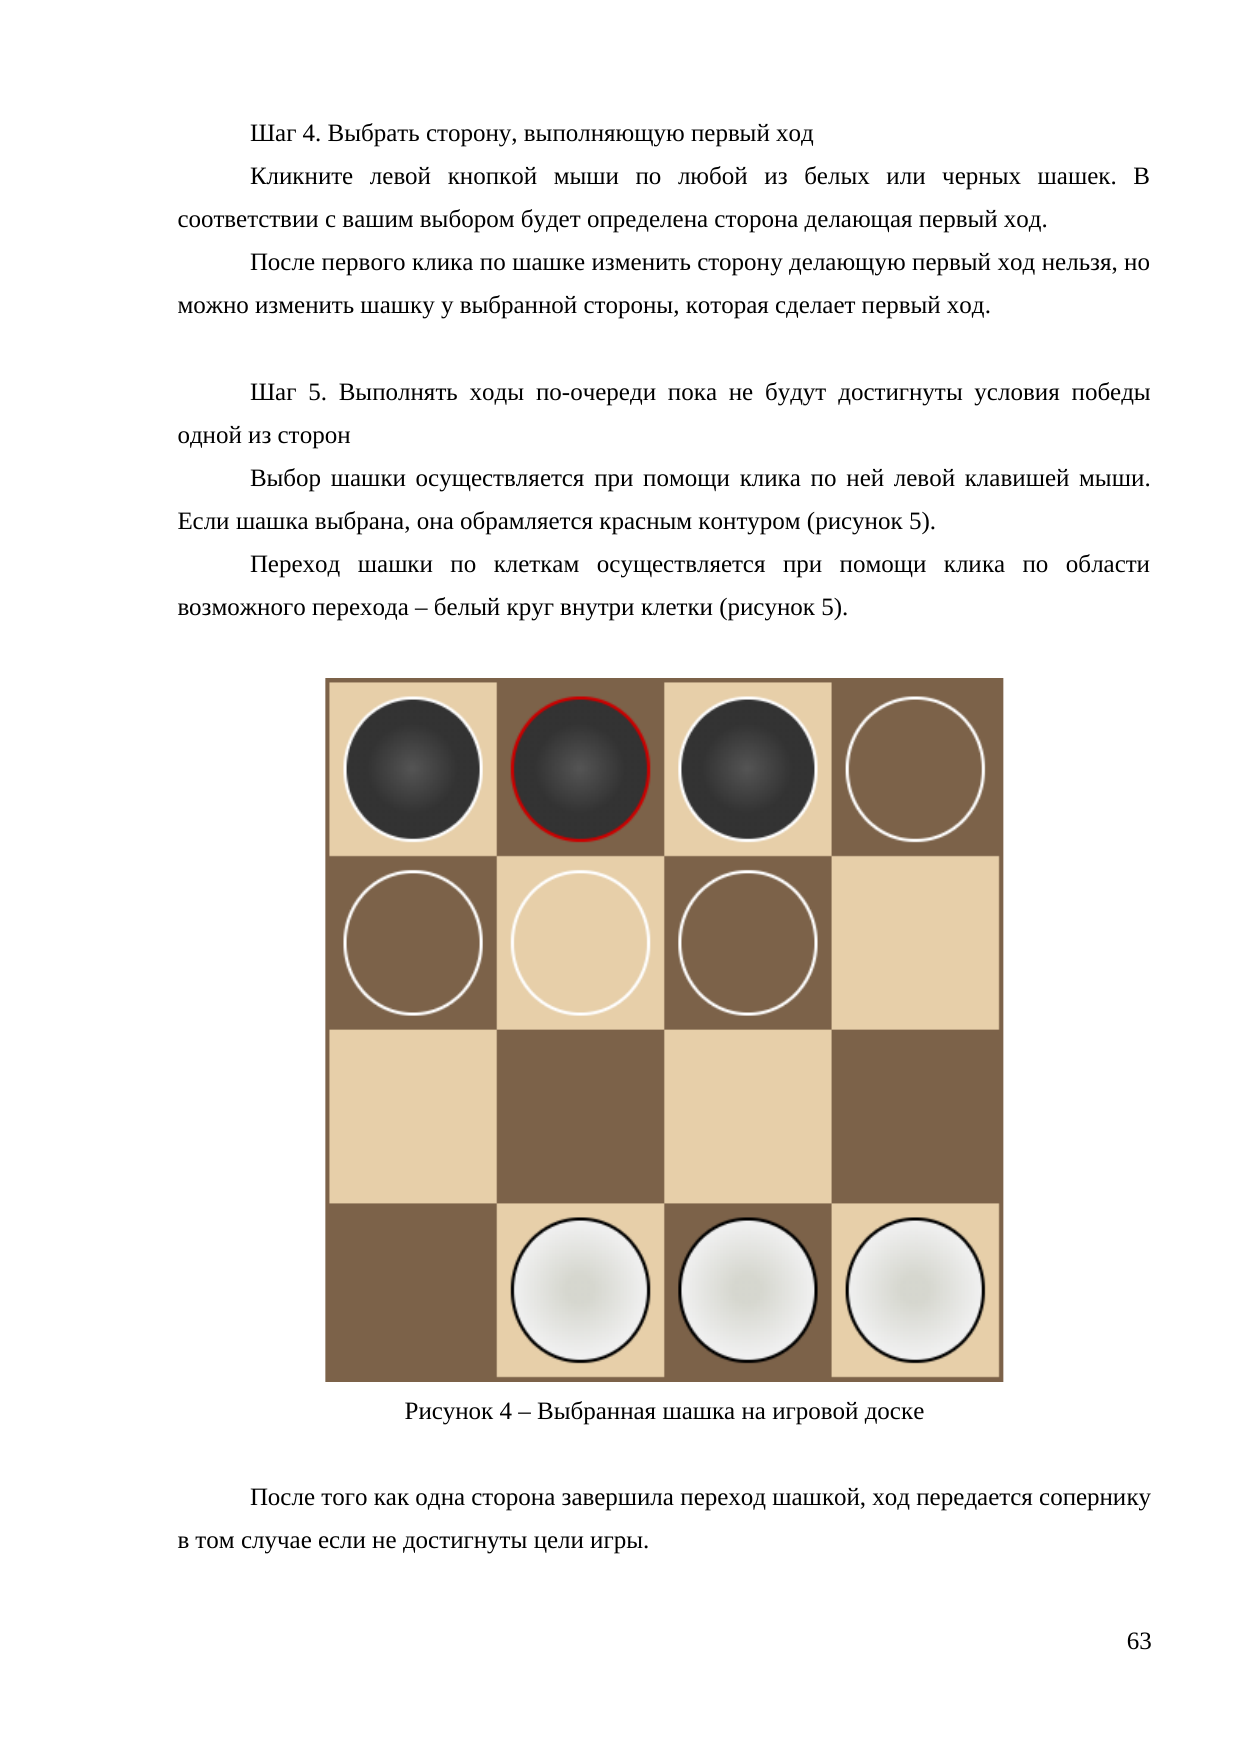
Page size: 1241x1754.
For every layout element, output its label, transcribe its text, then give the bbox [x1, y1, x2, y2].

text После первого клика по шашке изменить сторону делающую первый ход нельзя, но можно изменить шашку у выбранной стороны, которая сделает первый ход. [177, 247, 1152, 319]
text Выбор шашки осуществляется при помощи клика по ней левой клавишей мыши. Если шашка выбрана, она обрамляется красным контуром (рисунок 5). [177, 463, 1152, 535]
text Рисунок 4 – Выбранная шашка на игровой доске [177, 1396, 1152, 1425]
text Кликните левой кнопкой мыши по любой из белых или черных шашек. В соответствии с вашим выбором будет определена сторона делающая первый ход. [177, 161, 1152, 233]
text После того как одна сторона завершила переход шашкой, ход передается сопернику в том случае если не достигнуты цели игры. [177, 1482, 1152, 1554]
text Переход шашки по клеткам осуществляется при помощи клика по области возможного перехода – белый круг внутри клетки (рисунок 5). [177, 549, 1152, 621]
text Шаг 5. Выполнять ходы по-очереди пока не будут достигнуты условия победы одной из сторон [177, 377, 1152, 449]
text Шаг 4. Выбрать сторону, выполняющую первый ход [177, 118, 1152, 147]
picture [325, 678, 1004, 1382]
